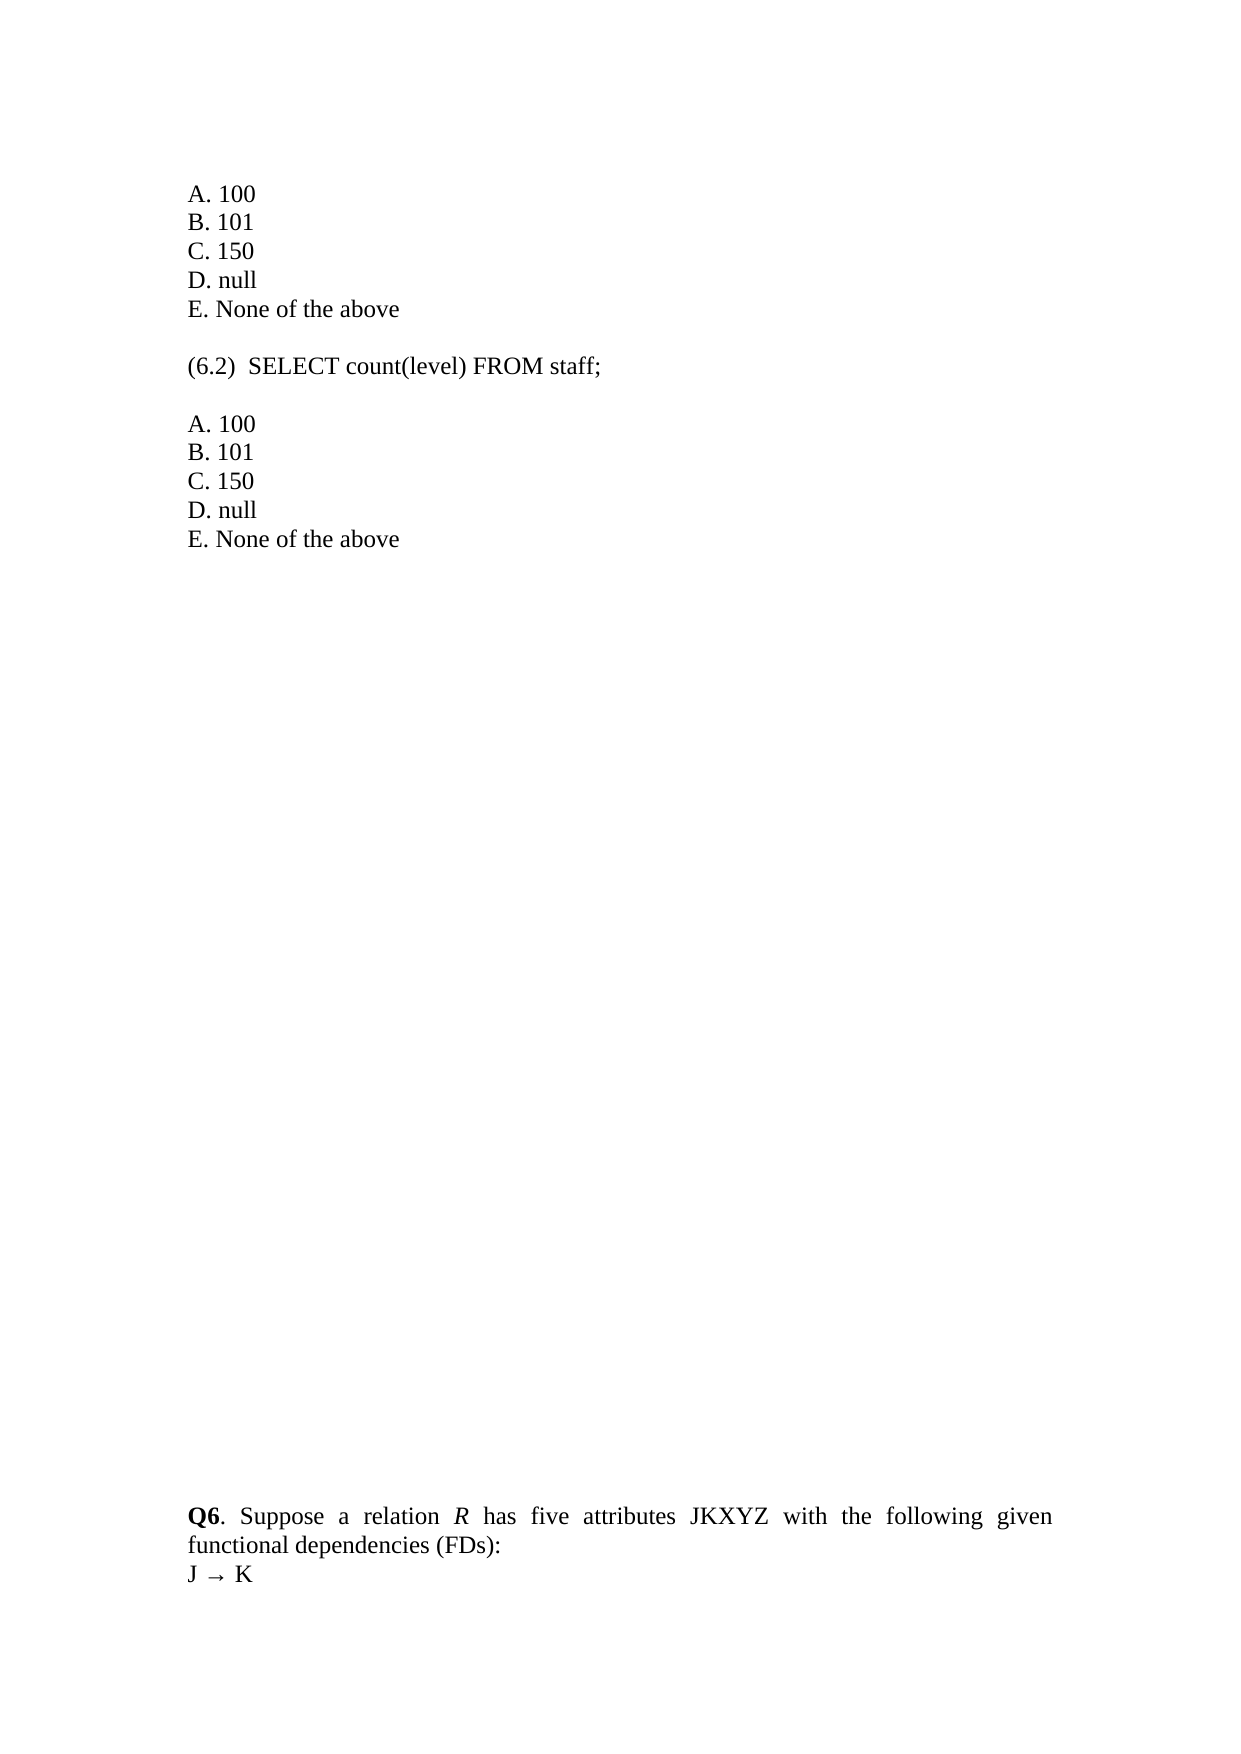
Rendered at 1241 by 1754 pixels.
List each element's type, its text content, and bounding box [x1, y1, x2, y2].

list 100 [187, 179, 1053, 207]
list 100 [187, 409, 1053, 437]
list J → K [187, 1559, 1053, 1587]
list None of the above [187, 294, 1053, 322]
list null [187, 265, 1053, 294]
list (6.2) SELECT count(level) FROM staff; [187, 351, 1053, 380]
list 150 [187, 236, 1053, 265]
list 101 [187, 437, 1053, 466]
list Q6. Suppose a relation R has five attributes JKXYZ with the following given functional dependencies (FDs): [187, 1501, 1053, 1559]
list 101 [187, 207, 1053, 236]
list null [187, 495, 1053, 524]
list 150 [187, 466, 1053, 495]
list None of the above [187, 524, 1053, 552]
